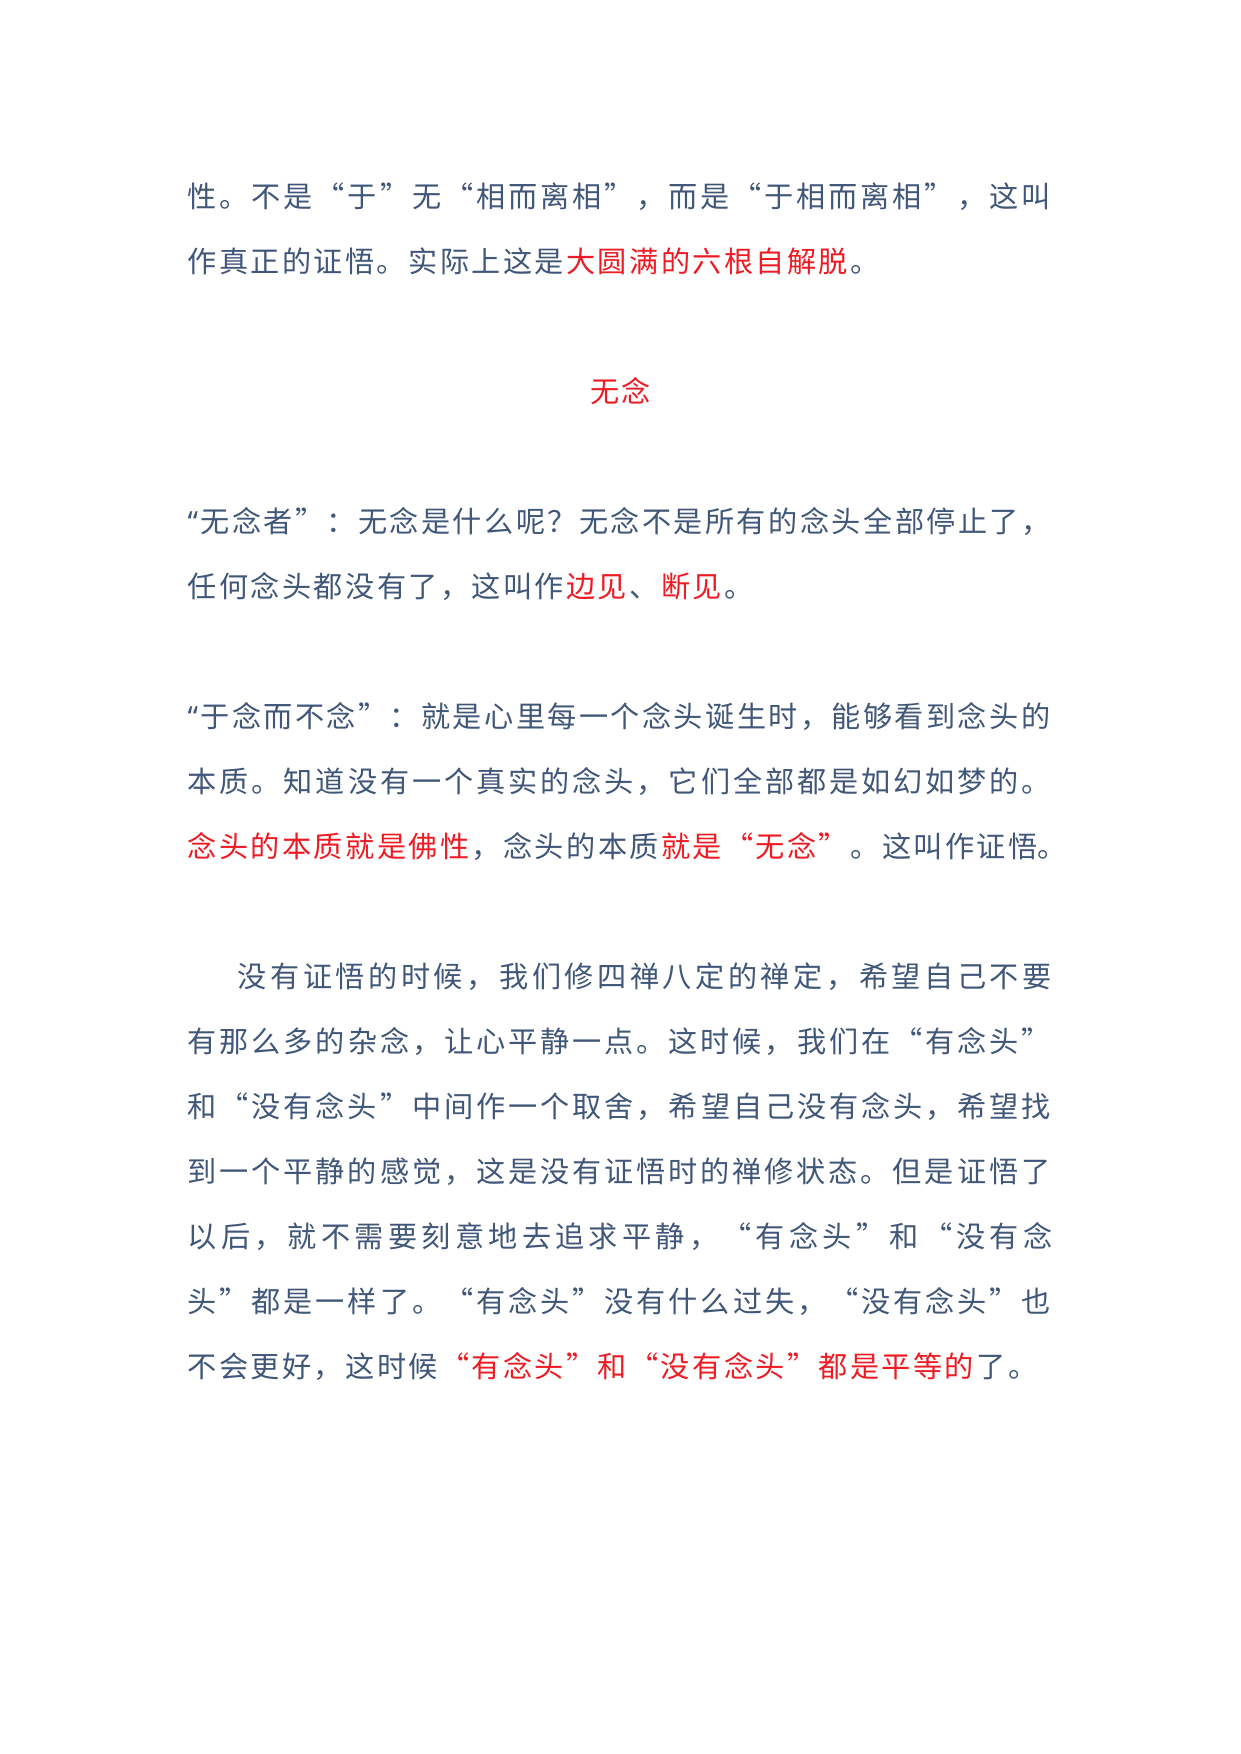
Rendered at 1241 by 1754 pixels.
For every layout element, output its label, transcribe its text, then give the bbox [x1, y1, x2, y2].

text “无念者”：无念是什么呢？无念不是所有的念头全部停止了，任何念头都没有了，这叫作边见、断见。 [187, 487, 1053, 617]
text 无念 [187, 357, 1053, 422]
text “于念而不念”：就是心里每一个念头诞生时，能够看到念头的本质。知道没有一个真实的念头，它们全部都是如幻如梦的。念头的本质就是佛性，念头的本质就是“无念”。这叫作证悟。 [187, 682, 1053, 877]
text 没有证悟的时候，我们修四禅八定的禅定，希望自己不要有那么多的杂念，让心平静一点。这时候，我们在“有念头”和“没有念头”中间作一个取舍，希望自己没有念头，希望找到一个平静的感觉，这是没有证悟时的禅修状态。但是证悟了以后，就不需要刻意地去追求平静，“有念头”和“没有念头”都是一样了。“有念头”没有什么过失，“没有念头”也不会更好，这时候“有念头”和“没有念头”都是平等的了。 [187, 942, 1053, 1397]
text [187, 162, 1053, 292]
